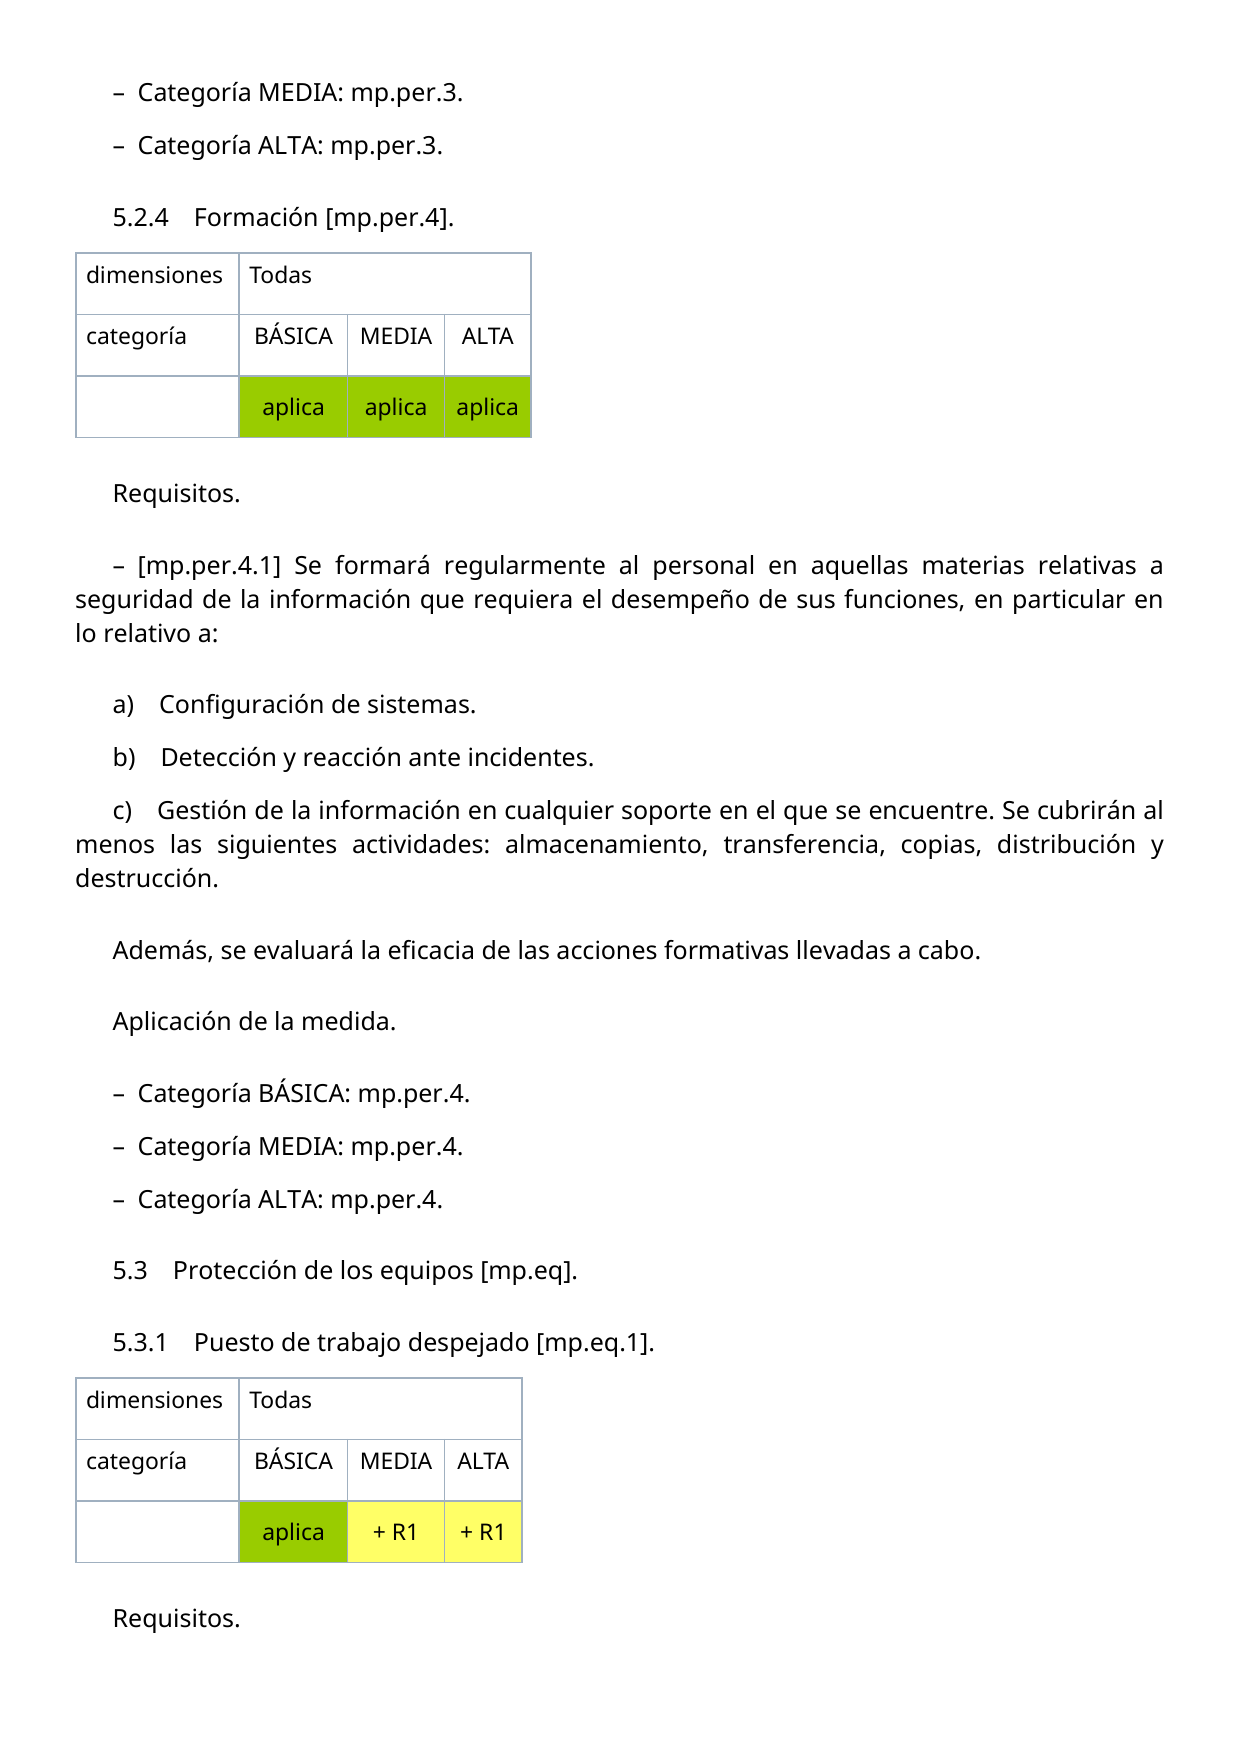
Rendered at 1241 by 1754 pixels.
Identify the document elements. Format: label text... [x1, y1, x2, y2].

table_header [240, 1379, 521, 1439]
text Además, se evaluará la eficacia de las acciones formativas llevadas a cabo. [75, 932, 1165, 967]
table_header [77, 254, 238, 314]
text c) Gestión de la información en cualquier soporte en el que se encuentre. Se cubrirán al menos las siguientes actividades: almacenamiento, transferencia, copias, distribución y destrucción. [75, 793, 1165, 895]
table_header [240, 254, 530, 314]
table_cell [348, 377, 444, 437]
text 5.3 Protección de los equipos [mp.eq]. [75, 1253, 1165, 1287]
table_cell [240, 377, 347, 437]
text Requisitos. [75, 1601, 1165, 1635]
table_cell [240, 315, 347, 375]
text – Categoría MEDIA: mp.per.3. [75, 75, 1165, 109]
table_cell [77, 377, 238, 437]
text 5.3.1 Puesto de trabajo despejado [mp.eq.1]. [75, 1324, 1165, 1358]
text Aplicación de la medida. [75, 1004, 1165, 1038]
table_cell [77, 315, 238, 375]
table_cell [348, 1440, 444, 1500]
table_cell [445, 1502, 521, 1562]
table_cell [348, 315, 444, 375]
text b) Detección y reacción ante incidentes. [75, 740, 1165, 774]
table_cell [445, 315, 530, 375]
text – Categoría BÁSICA: mp.per.4. [75, 1076, 1165, 1110]
text 5.2.4 Formación [mp.per.4]. [75, 199, 1165, 233]
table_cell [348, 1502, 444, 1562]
text – Categoría ALTA: mp.per.3. [75, 128, 1165, 162]
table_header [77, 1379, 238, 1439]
text a) Configuración de sistemas. [75, 687, 1165, 721]
text – [mp.per.4.1] Se formará regularmente al personal en aquellas materias relativas a seguridad de la información que requiera el desempeño de sus funciones, en particular en lo relativo a: [75, 547, 1165, 650]
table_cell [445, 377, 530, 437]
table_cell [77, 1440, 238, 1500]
text Requisitos. [75, 476, 1165, 510]
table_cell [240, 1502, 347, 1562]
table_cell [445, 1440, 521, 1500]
text – Categoría MEDIA: mp.per.4. [75, 1128, 1165, 1162]
text – Categoría ALTA: mp.per.4. [75, 1181, 1165, 1215]
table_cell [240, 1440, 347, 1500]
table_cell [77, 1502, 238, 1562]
